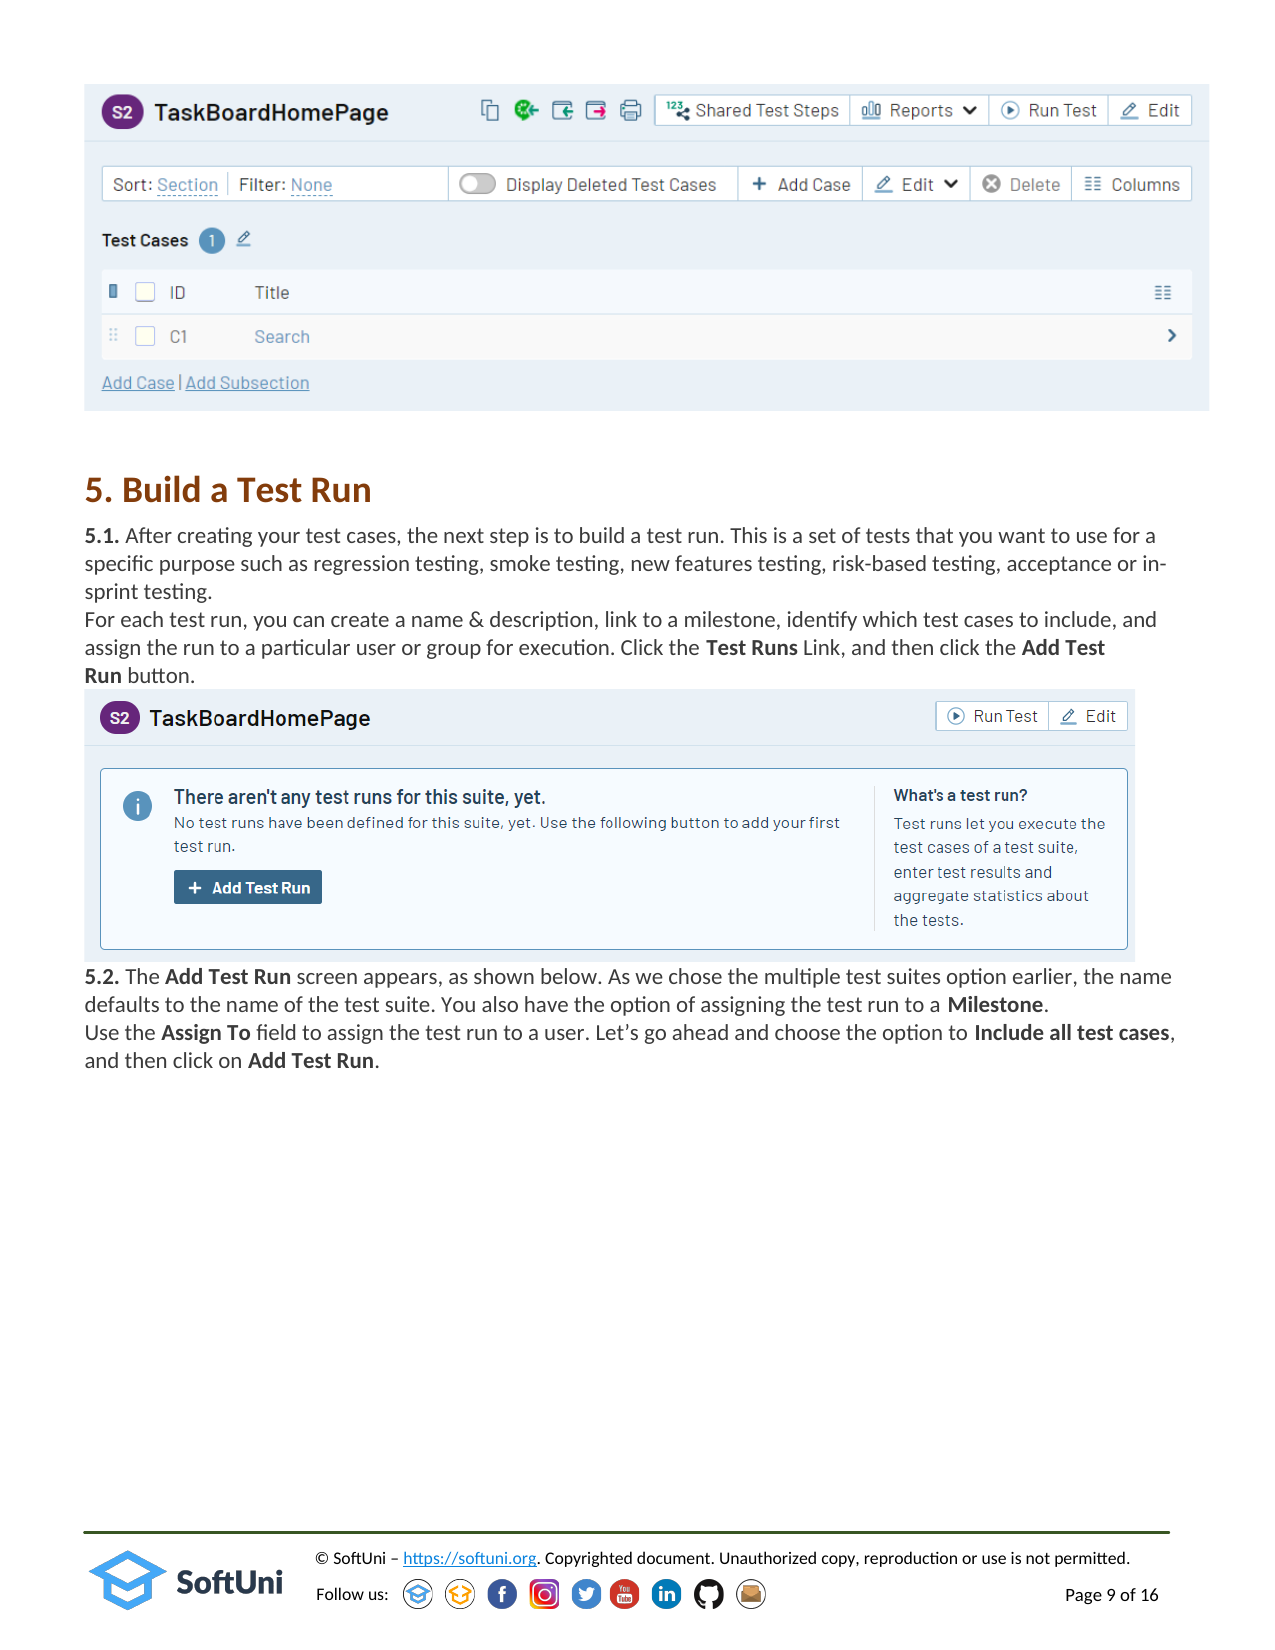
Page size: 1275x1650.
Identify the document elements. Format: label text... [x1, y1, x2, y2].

picture [673, 1579, 682, 1588]
text 5.1. After creating your test cases, the next step is to build a test run. This is a set of tests that you want to use for a specific purpose such as regression testing, smoke testing, new features testing, risk-based testing, acceptance or in-sprint testing. [84, 521, 1209, 605]
text 5.2. The Add Test Run screen appears, as shown below. As we chose the multiple test suites option earlier, the name defaults to the name of the test suite. You also have the option of assigning the test run to a Milestone. [84, 962, 1209, 1018]
picture [82, 1544, 289, 1616]
picture [673, 1600, 682, 1609]
picture [571, 1579, 602, 1609]
picture [403, 1579, 433, 1609]
picture [84, 689, 1135, 962]
picture [651, 1579, 660, 1588]
picture [736, 1579, 766, 1609]
picture [487, 1579, 517, 1609]
text For each test run, you can create a name & description, link to a milestone, identify which test cases to include, and assign the run to a particular user or group for execution. Click the Test Runs Link, and then click the Add Test Run button. [84, 605, 1209, 689]
picture [694, 1579, 724, 1609]
text 5. Build a Test Run [84, 466, 1209, 512]
picture [84, 84, 1210, 411]
picture [665, 1591, 675, 1601]
text Use the Assign To field to assign the test run to a user. Let’s go ahead and choose the option to Include all test cases, and then click on Add Test Run. [84, 1018, 1209, 1074]
picture [529, 1579, 559, 1609]
picture [445, 1579, 475, 1609]
picture [609, 1579, 640, 1609]
picture [651, 1600, 660, 1609]
